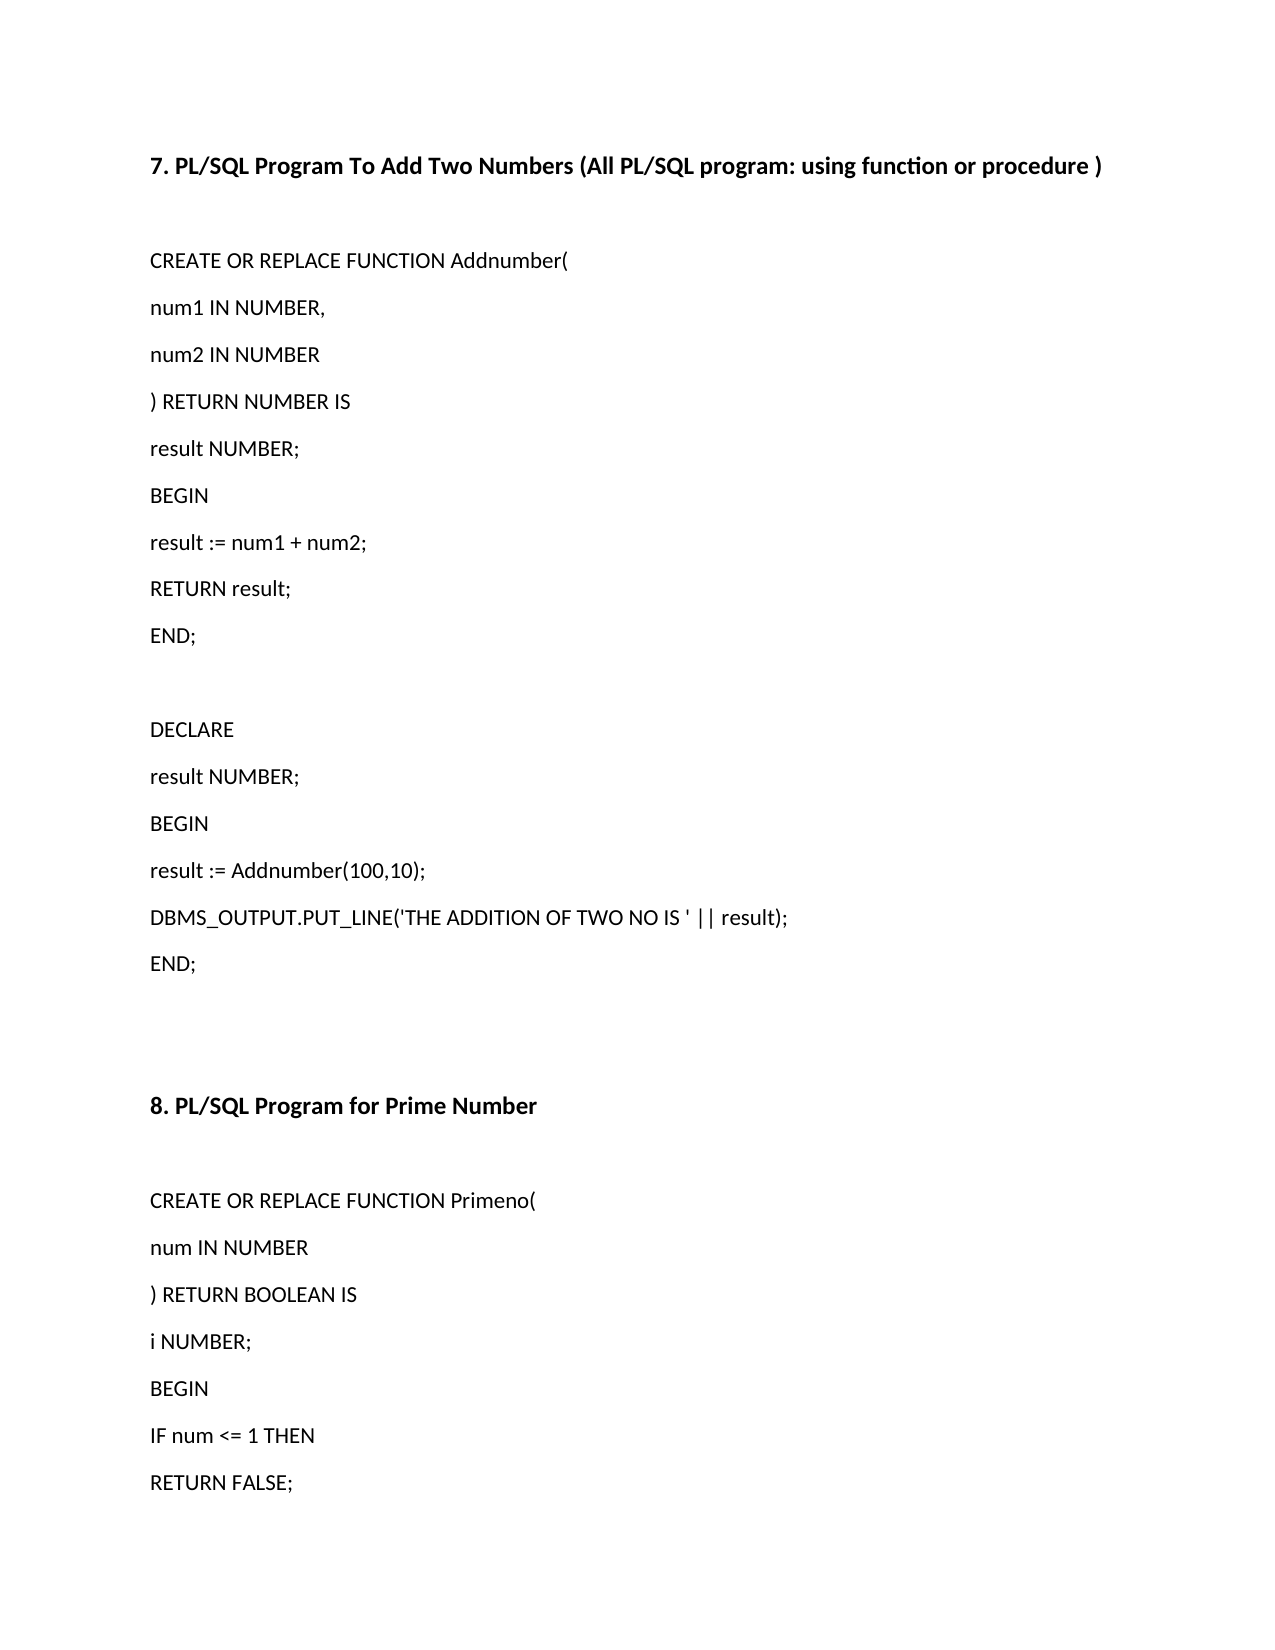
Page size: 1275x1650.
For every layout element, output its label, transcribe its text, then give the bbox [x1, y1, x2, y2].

text result NUMBER; [150, 762, 1125, 790]
text result NUMBER; [150, 434, 1125, 462]
text END; [150, 949, 1125, 978]
text BEGIN [150, 481, 1125, 509]
text 8. PL/SQL Program for Prime Number [150, 1090, 1125, 1121]
text ) RETURN NUMBER IS [150, 387, 1125, 415]
text ) RETURN BOOLEAN IS [150, 1280, 1125, 1308]
text CREATE OR REPLACE FUNCTION Addnumber( [150, 246, 1125, 274]
text BEGIN [150, 809, 1125, 837]
text 7. PL/SQL Program To Add Two Numbers (All PL/SQL program: using function or procedure ) [150, 150, 1125, 181]
text DECLARE [150, 715, 1125, 743]
text BEGIN [150, 1374, 1125, 1402]
text i NUMBER; [150, 1327, 1125, 1355]
text RETURN FALSE; [150, 1468, 1125, 1496]
text CREATE OR REPLACE FUNCTION Primeno( [150, 1187, 1125, 1215]
text num1 IN NUMBER, [150, 293, 1125, 321]
text DBMS_OUTPUT.PUT_LINE('THE ADDITION OF TWO NO IS ' || result); [150, 903, 1125, 931]
text num IN NUMBER [150, 1233, 1125, 1262]
text result := num1 + num2; [150, 528, 1125, 556]
text num2 IN NUMBER [150, 340, 1125, 368]
text END; [150, 621, 1125, 649]
text RETURN result; [150, 574, 1125, 603]
text IF num <= 1 THEN [150, 1421, 1125, 1449]
text result := Addnumber(100,10); [150, 856, 1125, 884]
